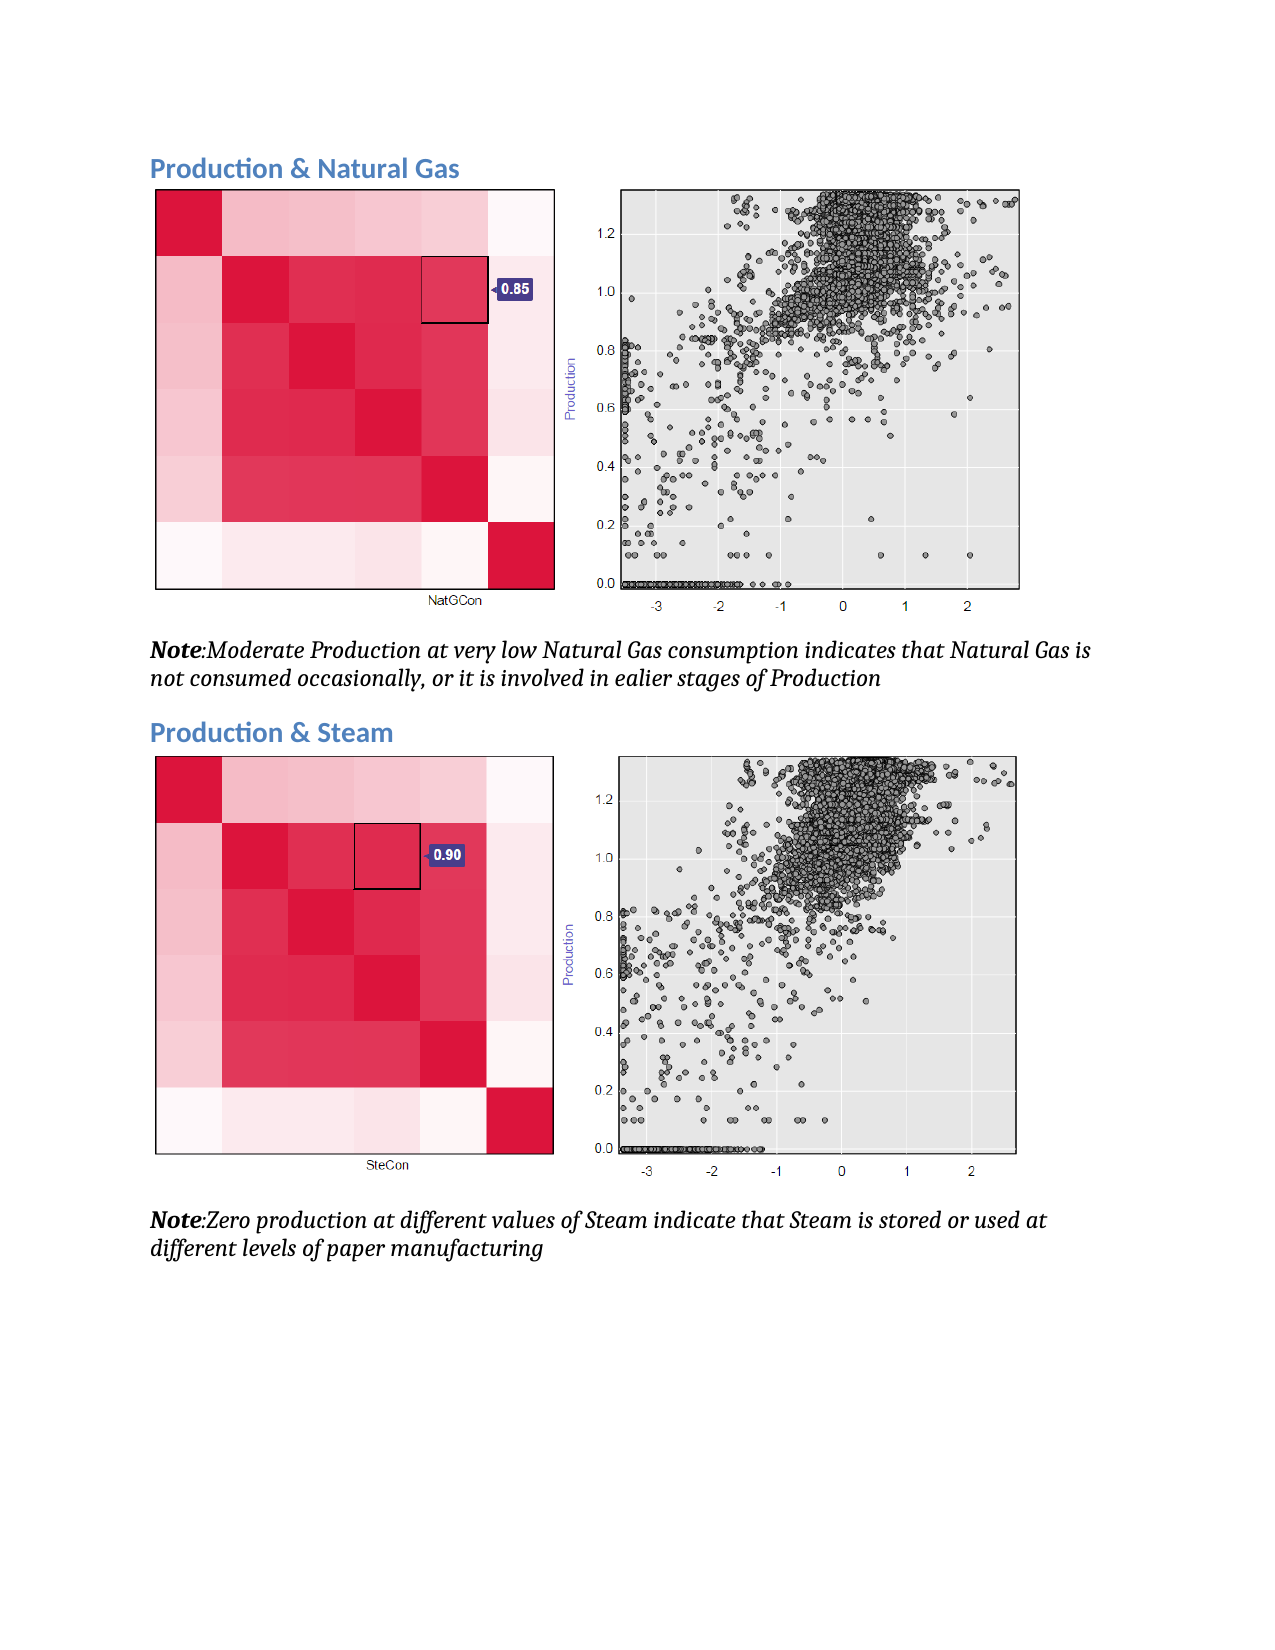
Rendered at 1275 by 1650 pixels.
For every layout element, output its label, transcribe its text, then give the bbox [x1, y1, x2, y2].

picture [150, 749, 1025, 1185]
picture [150, 185, 1025, 615]
text Note:Zero production at different values of Steam indicate that Steam is stored or used at different levels of paper manufacturing [150, 1206, 1125, 1263]
subtitle Production & Natural Gas [150, 150, 1125, 186]
subtitle Production & Steam [150, 714, 1125, 749]
text Note:Moderate Production at very low Natural Gas consumption indicates that Natural Gas is not consumed occasionally, or it is involved in ealier stages of Production [150, 636, 1125, 693]
